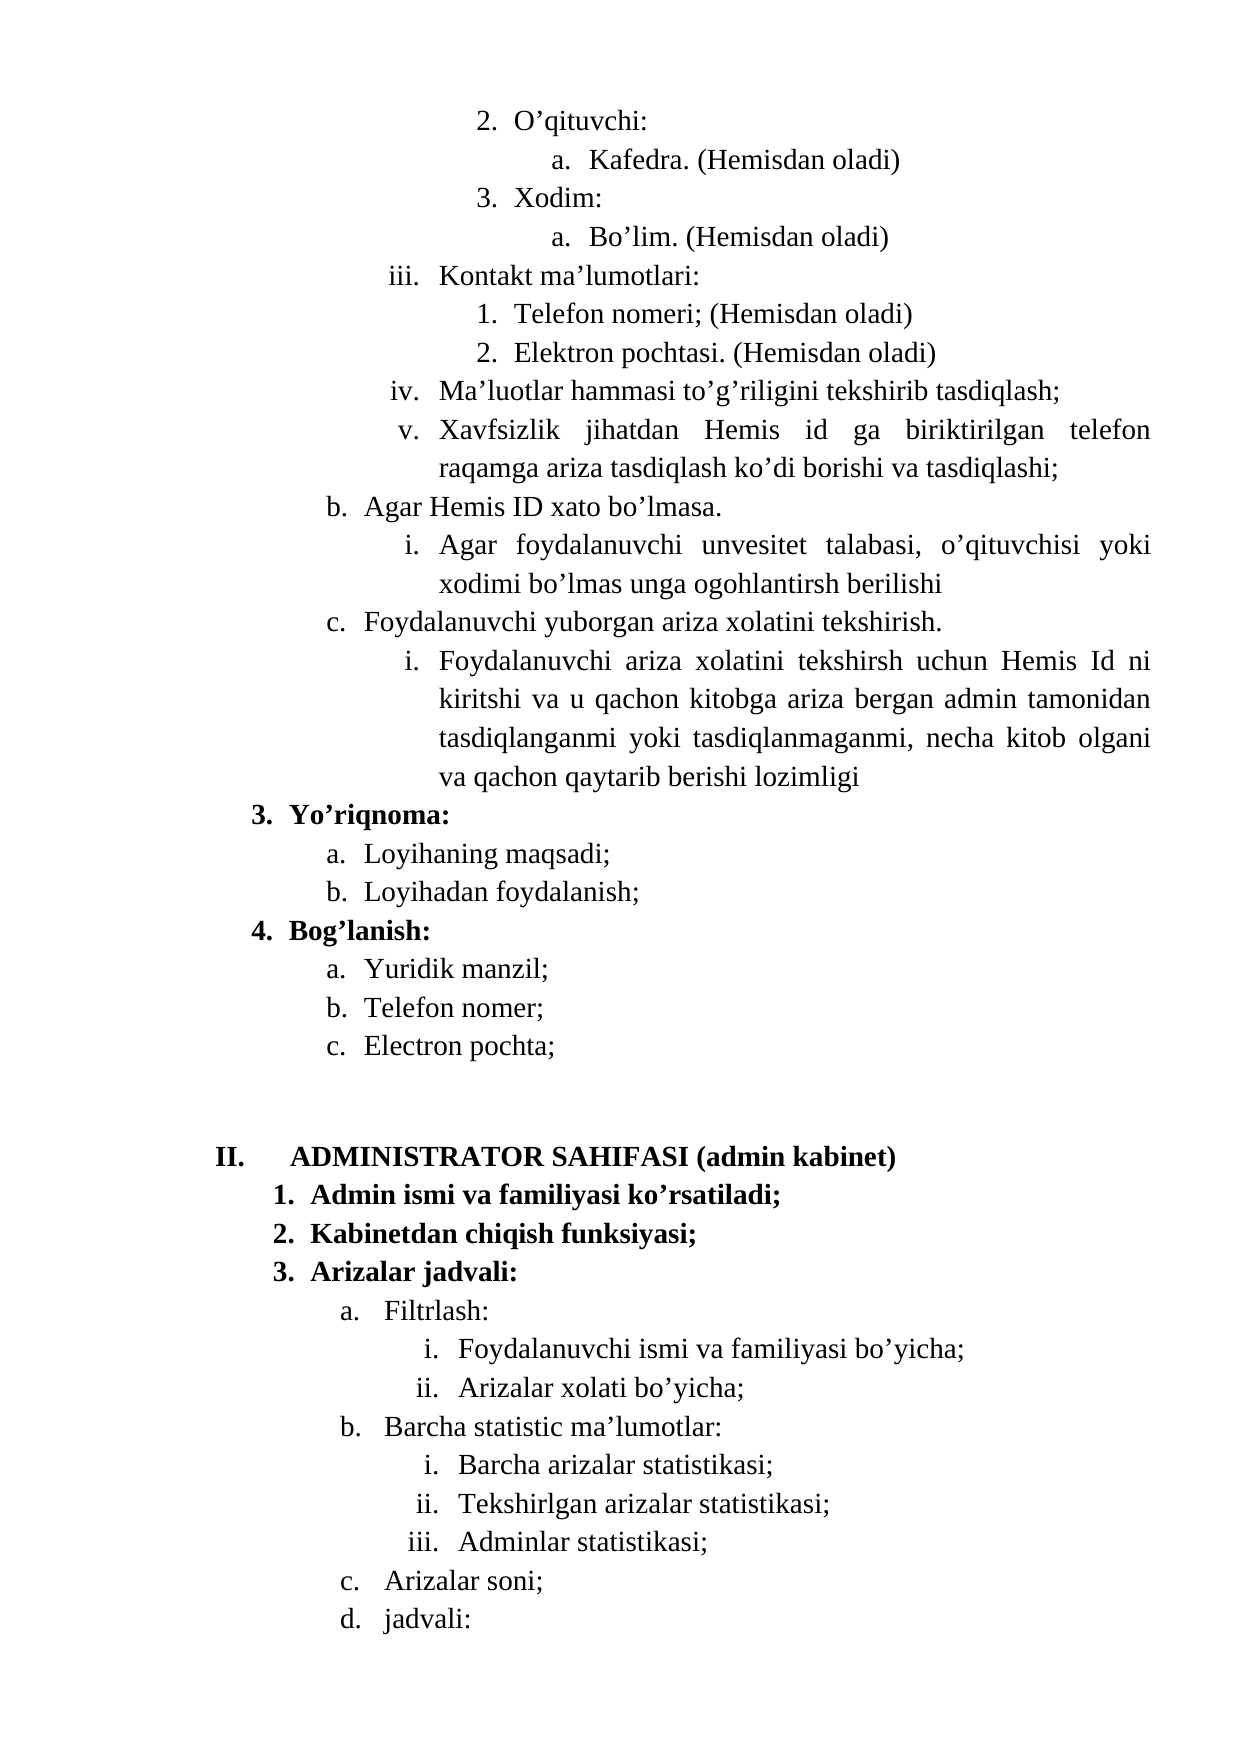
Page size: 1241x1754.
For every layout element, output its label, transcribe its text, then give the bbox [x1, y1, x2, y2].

list Agar Hemis ID xato bo’lmasa. [326, 489, 1152, 522]
list Electron pochta; [326, 1028, 1152, 1062]
list Kafedra. (Hemisdan oladi) [551, 142, 1152, 176]
list Xodim: [476, 181, 1152, 214]
list Barcha arizalar statistikasi; [439, 1447, 1152, 1481]
list Adminlar statistikasi; [439, 1524, 1152, 1558]
list Filtrlash: [340, 1293, 1152, 1327]
list jadvali: [340, 1601, 1152, 1635]
list Yuridik manzil; [326, 951, 1152, 985]
list Xavfsizlik jihatdan Hemis id ga biriktirilgan telefon raqamga ariza tasdiqlash ko’di borishi va tasdiqlashi; [420, 412, 1152, 484]
list Agar foydalanuvchi unvesitet talabasi, o’qituvchisi yoki xodimi bo’lmas unga ogohlantirsh berilishi [420, 527, 1152, 599]
list Arizalar jadvali: [273, 1254, 1152, 1288]
list Foydalanuvchi yuborgan ariza xolatini tekshirish. [326, 604, 1152, 638]
list O’qituvchi: [476, 103, 1152, 137]
list Telefon nomer; [326, 990, 1152, 1023]
list Kabinetdan chiqish funksiyasi; [273, 1216, 1152, 1249]
list Arizalar soni; [340, 1563, 1152, 1596]
list Ma’luotlar hammasi to’g’riligini tekshirib tasdiqlash; [420, 373, 1152, 407]
list Barcha statistic ma’lumotlar: [340, 1409, 1152, 1442]
list Loyihaning maqsadi; [326, 836, 1152, 869]
list Tekshirlgan arizalar statistikasi; [439, 1486, 1152, 1519]
list Loyihadan foydalanish; [326, 874, 1152, 908]
list Bo’lim. (Hemisdan oladi) [551, 219, 1152, 253]
list Bog’lanish: [251, 913, 1152, 946]
list Arizalar xolati bo’yicha; [439, 1370, 1152, 1404]
list Kontakt ma’lumotlari: [420, 258, 1152, 291]
list Telefon nomeri; (Hemisdan oladi) [476, 296, 1152, 330]
list Foydalanuvchi ariza xolatini tekshirsh uchun Hemis Id ni kiritshi va u qachon kitobga ariza bergan admin tamonidan tasdiqlanganmi yoki tasdiqlanmaganmi, necha kitob olgani va qachon qaytarib berishi lozimligi [420, 643, 1152, 792]
list Foydalanuvchi ismi va familiyasi bo’yicha; [439, 1332, 1152, 1365]
list Elektron pochtasi. (Hemisdan oladi) [476, 335, 1152, 368]
list Admin ismi va familiyasi ko’rsatiladi; [273, 1177, 1152, 1211]
list Yo’riqnoma: [251, 797, 1152, 831]
list ADMINISTRATOR SAHIFASI (admin kabinet) [215, 1139, 1152, 1172]
